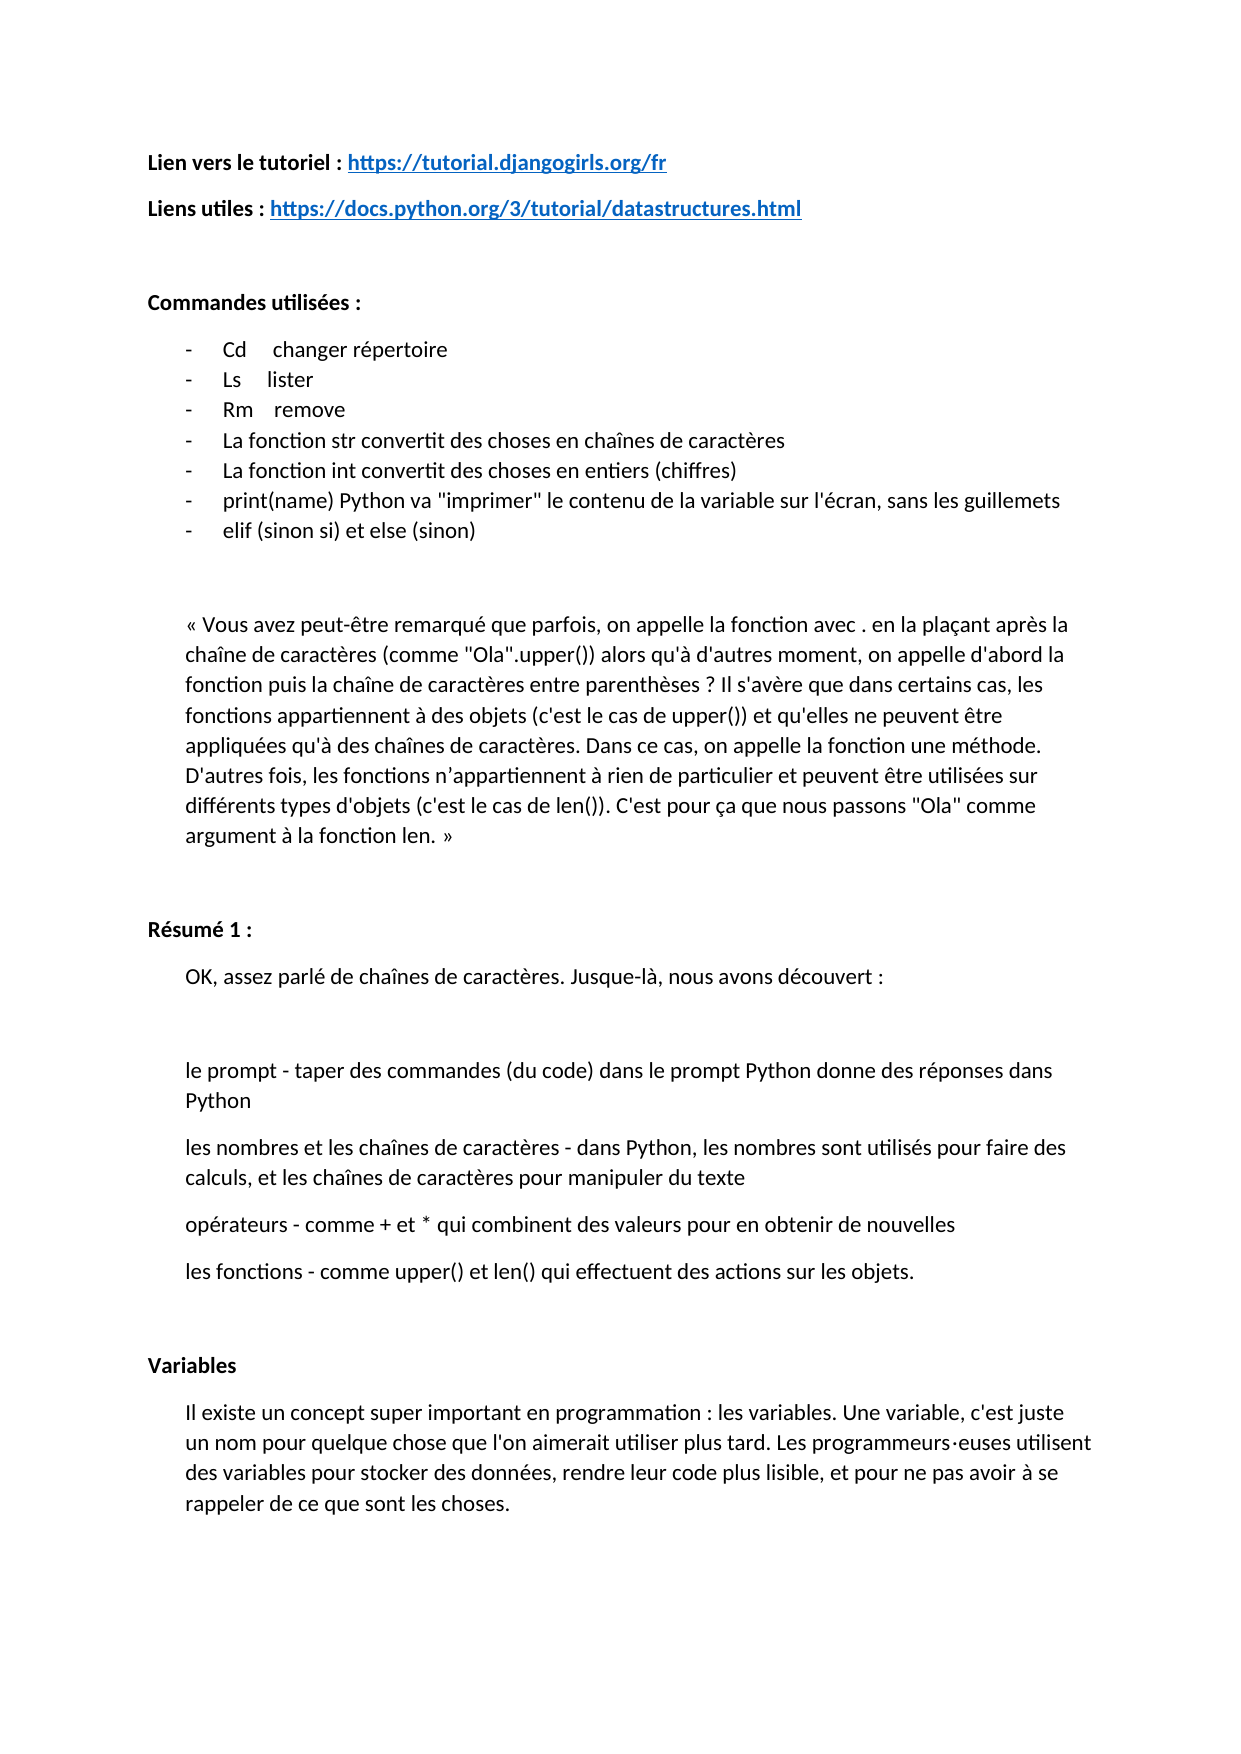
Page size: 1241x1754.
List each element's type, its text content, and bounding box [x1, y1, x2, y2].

text Variables [148, 1351, 1093, 1379]
list Ls lister [185, 365, 1093, 393]
text OK, assez parlé de chaînes de caractères. Jusque-là, nous avons découvert : [185, 962, 1093, 990]
list Rm remove [185, 396, 1093, 423]
text Résumé 1 : [148, 915, 1093, 943]
text Commandes utilisées : [148, 288, 1093, 316]
list Cd changer répertoire [185, 335, 1093, 363]
text « Vous avez peut-être remarqué que parfois, on appelle la fonction avec . en la plaçant après la chaîne de caractères (comme "Ola".upper()) alors qu'à d'autres moment, on appelle d'abord la fonction puis la chaîne de caractères entre parenthèses ? Il s'avère que dans certains cas, les fonctions appartiennent à des objets (c'est le cas de upper()) et qu'elles ne peuvent être appliquées qu'à des chaînes de caractères. Dans ce cas, on appelle la fonction une méthode. D'autres fois, les fonctions n’appartiennent à rien de particulier et peuvent être utilisées sur différents types d'objets (c'est le cas de len()). C'est pour ça que nous passons "Ola" comme argument à la fonction len. » [185, 610, 1093, 849]
text le prompt - taper des commandes (du code) dans le prompt Python donne des réponses dans Python [185, 1056, 1093, 1114]
list La fonction int convertit des choses en entiers (chiffres) [185, 456, 1093, 484]
text les fonctions - comme upper() et len() qui effectuent des actions sur les objets. [185, 1257, 1093, 1285]
text les nombres et les chaînes de caractères - dans Python, les nombres sont utilisés pour faire des calculs, et les chaînes de caractères pour manipuler du texte [185, 1133, 1093, 1191]
list elif (sinon si) et else (sinon) [185, 516, 1093, 544]
text Il existe un concept super important en programmation : les variables. Une variable, c'est juste un nom pour quelque chose que l'on aimerait utiliser plus tard. Les programmeurs⋅euses utilisent des variables pour stocker des données, rendre leur code plus lisible, et pour ne pas avoir à se rappeler de ce que sont les choses. [185, 1398, 1093, 1517]
text Liens utiles : https://docs.python.org/3/tutorial/datastructures.html [148, 194, 1093, 222]
text Lien vers le tutoriel : https://tutorial.djangogirls.org/fr [148, 148, 1093, 176]
text opérateurs - comme + et * qui combinent des valeurs pour en obtenir de nouvelles [185, 1210, 1093, 1238]
list La fonction str convertit des choses en chaînes de caractères [185, 426, 1093, 454]
list print(name) Python va "imprimer" le contenu de la variable sur l'écran, sans les guillemets [185, 486, 1093, 514]
